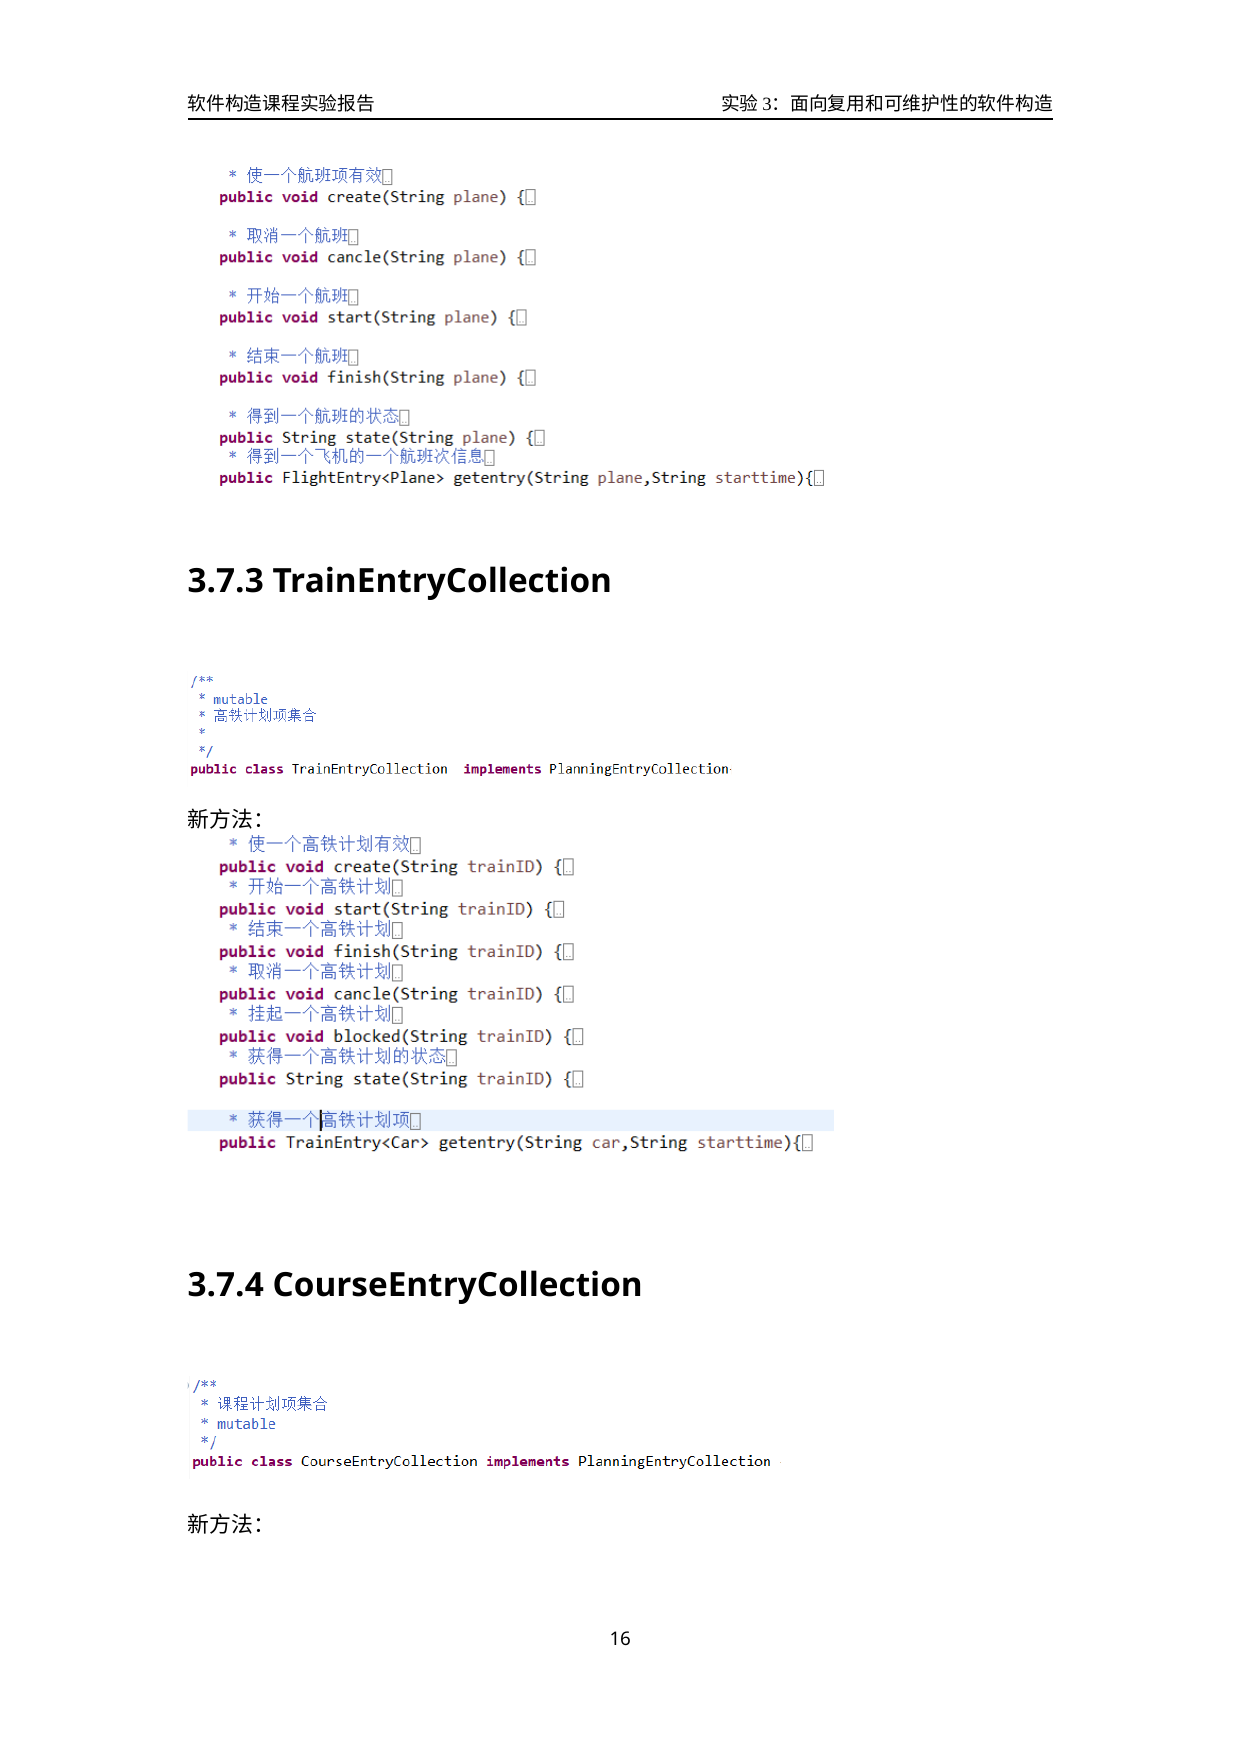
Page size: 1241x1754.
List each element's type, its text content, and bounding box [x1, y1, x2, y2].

picture [187, 1376, 781, 1479]
picture [187, 671, 732, 787]
text 新方法： [187, 1507, 1053, 1539]
subtitle CourseEntryCollection [187, 1251, 1053, 1316]
picture [187, 162, 844, 500]
picture [187, 834, 834, 1165]
text 新方法： [187, 802, 1053, 834]
subtitle TrainEntryCollection [187, 547, 1053, 612]
